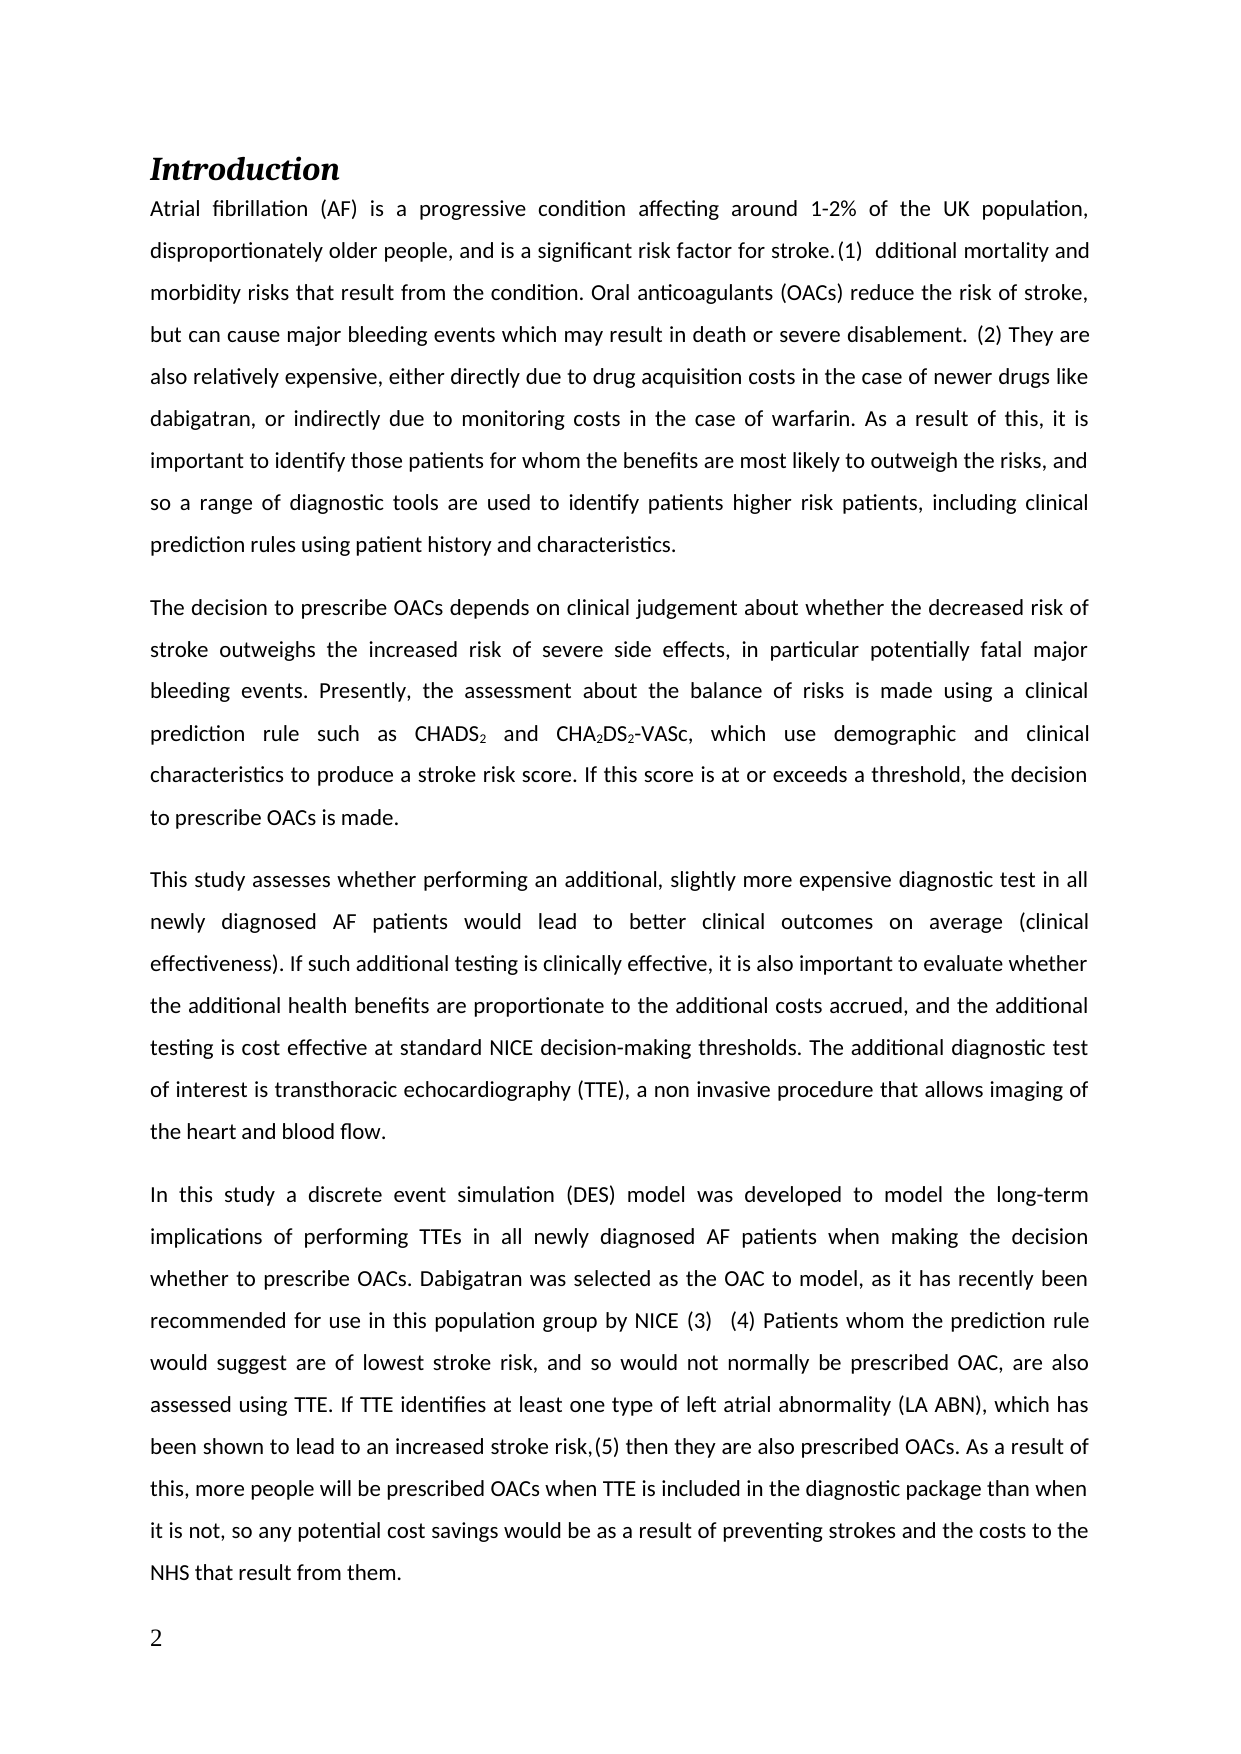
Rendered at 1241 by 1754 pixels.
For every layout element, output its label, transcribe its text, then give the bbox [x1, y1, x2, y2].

text This study assesses an additional, slightly more expensive diagnostic test in all newly diagnosed AF patients would lead to . additional diagnostic test of interest is transthoracic echocardiography (TTE) [150, 865, 1090, 1145]
subtitle Introduction [150, 150, 1090, 188]
text In this study model the long-term implications of performing TTEs in all newly diagnosed AF patients when making the decision whether to prescribe OACs. Dabigatran was selected as the OAC to model, as it has recently been recommended for use in this population group by NICE (3), and carries a lower bleed risk than warfarin.(4) Patients whom the prediction rule would suggest are of lowest stroke risk, and so would not normally be prescribed OAC, are also assessed using TTE. If TTE identifies at least one type of left atrial abnormality (LA ABN), which has been shown to lead to an increased stroke risk,(5) then they are also prescribed OACs. As a result of this, more people will be prescribed OACs when TTE is included in the diagnostic package than when it is not, so any potential cost savings would be as a result of preventing strokes and the costs to the NHS that result from them. [150, 1180, 1090, 1586]
text Atrial fibrillation (AF) is a progressive condition affecting, disproportionately older people, and is a significant risk factor for stroke.(1)Effective management of AF and the associated stroke risk is important. Oral anticoagulants (OACs) reduce the risk of stroke, but can cause major bleeding events which may result in death or severe disablement. (2) They are also relatively expensive, either directly due to drug acquisition costs in the case of new drugs like dabigatran, or indirectly due to monitoring costs in the case of warfarin. [150, 194, 1090, 558]
text The decision to prescribe OACs depends on clinical judgement about whether the decreased risk of stroke outweighs the increased risk of severe side effects, in particular potentially fatal major bleeding events. Presently, the assessment about the balance of risks is made using a clinical prediction rule such as CHADS2 and CHA2DS2-VASc, which use demographic and clinical characteristics to produce a stroke risk score. If this score is at or exceeds a threshold, the decision to prescribe OACs is made. [150, 593, 1090, 831]
